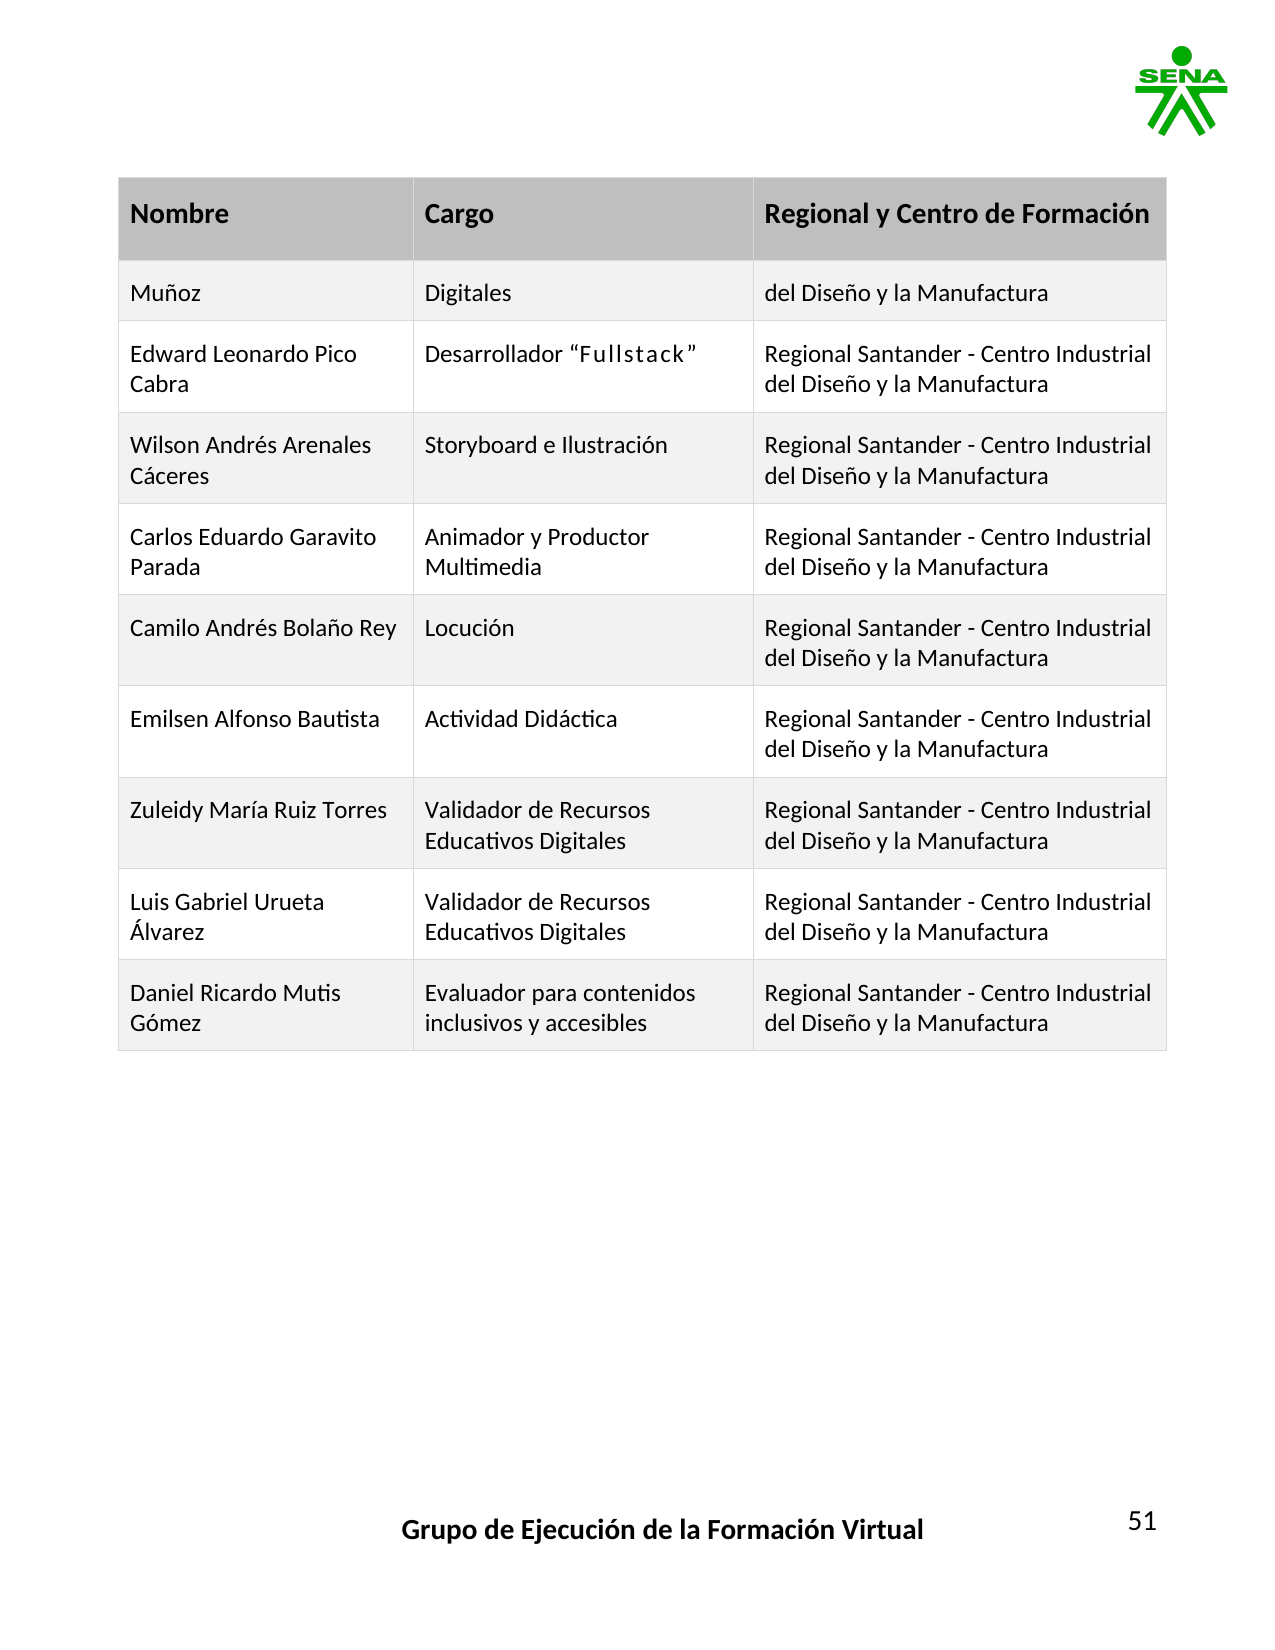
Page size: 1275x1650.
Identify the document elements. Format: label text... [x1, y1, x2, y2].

table_header Cargo [414, 178, 753, 260]
table_cell Daniel Ricardo Mutis Gómez [119, 960, 413, 1050]
table_cell Regional Santander - Centro Industrial del Diseño y la Manufactura [754, 595, 1166, 685]
table_header Nombre [119, 178, 413, 260]
table_cell Storyboard e Ilustración [414, 413, 753, 503]
table_header Regional y Centro de Formación [754, 178, 1166, 260]
table_cell Emilsen Alfonso Bautista [119, 686, 413, 777]
table_cell Regional Santander - Centro Industrial del Diseño y la Manufactura [754, 321, 1166, 412]
table_cell Edward Leonardo Pico Cabra [119, 321, 413, 412]
table_cell Regional Santander - Centro Industrial del Diseño y la Manufactura [754, 960, 1166, 1050]
table_cell Locución [414, 595, 753, 685]
table_cell Regional Santander - Centro Industrial del Diseño y la Manufactura [754, 778, 1166, 868]
table_cell Zuleidy María Ruiz Torres [119, 778, 413, 868]
table_cell Animador y Productor Multimedia [414, 504, 753, 594]
table_cell Camilo Andrés Bolaño Rey [119, 595, 413, 685]
table_cell Validador de Recursos Educativos Digitales [414, 778, 753, 868]
table_cell Luis Gabriel Urueta Álvarez [119, 869, 413, 959]
table_cell Regional Santander - Centro Industrial del Diseño y la Manufactura [754, 686, 1166, 777]
table_cell Desarrollador “Fullstack” [414, 321, 753, 412]
table_cell Regional Santander - Centro Industrial del Diseño y la Manufactura [754, 261, 1166, 320]
picture [1135, 46, 1228, 136]
table_cell Evaluador para contenidos inclusivos y accesibles [414, 960, 753, 1050]
table_cell Regional Santander - Centro Industrial del Diseño y la Manufactura [754, 504, 1166, 594]
table_cell Carlos Eduardo Garavito Parada [119, 504, 413, 594]
table_cell Diseñador de Contenidos Digitales [414, 261, 753, 320]
table_cell Regional Santander - Centro Industrial del Diseño y la Manufactura [754, 869, 1166, 959]
table_cell Actividad Didáctica [414, 686, 753, 777]
table_cell Wilson Andrés Arenales Cáceres [119, 413, 413, 503]
table_cell Regional Santander - Centro Industrial del Diseño y la Manufactura [754, 413, 1166, 503]
table_cell Validador de Recursos Educativos Digitales [414, 869, 753, 959]
table_cell Juan Daniel Polanco Muñoz [119, 261, 413, 320]
